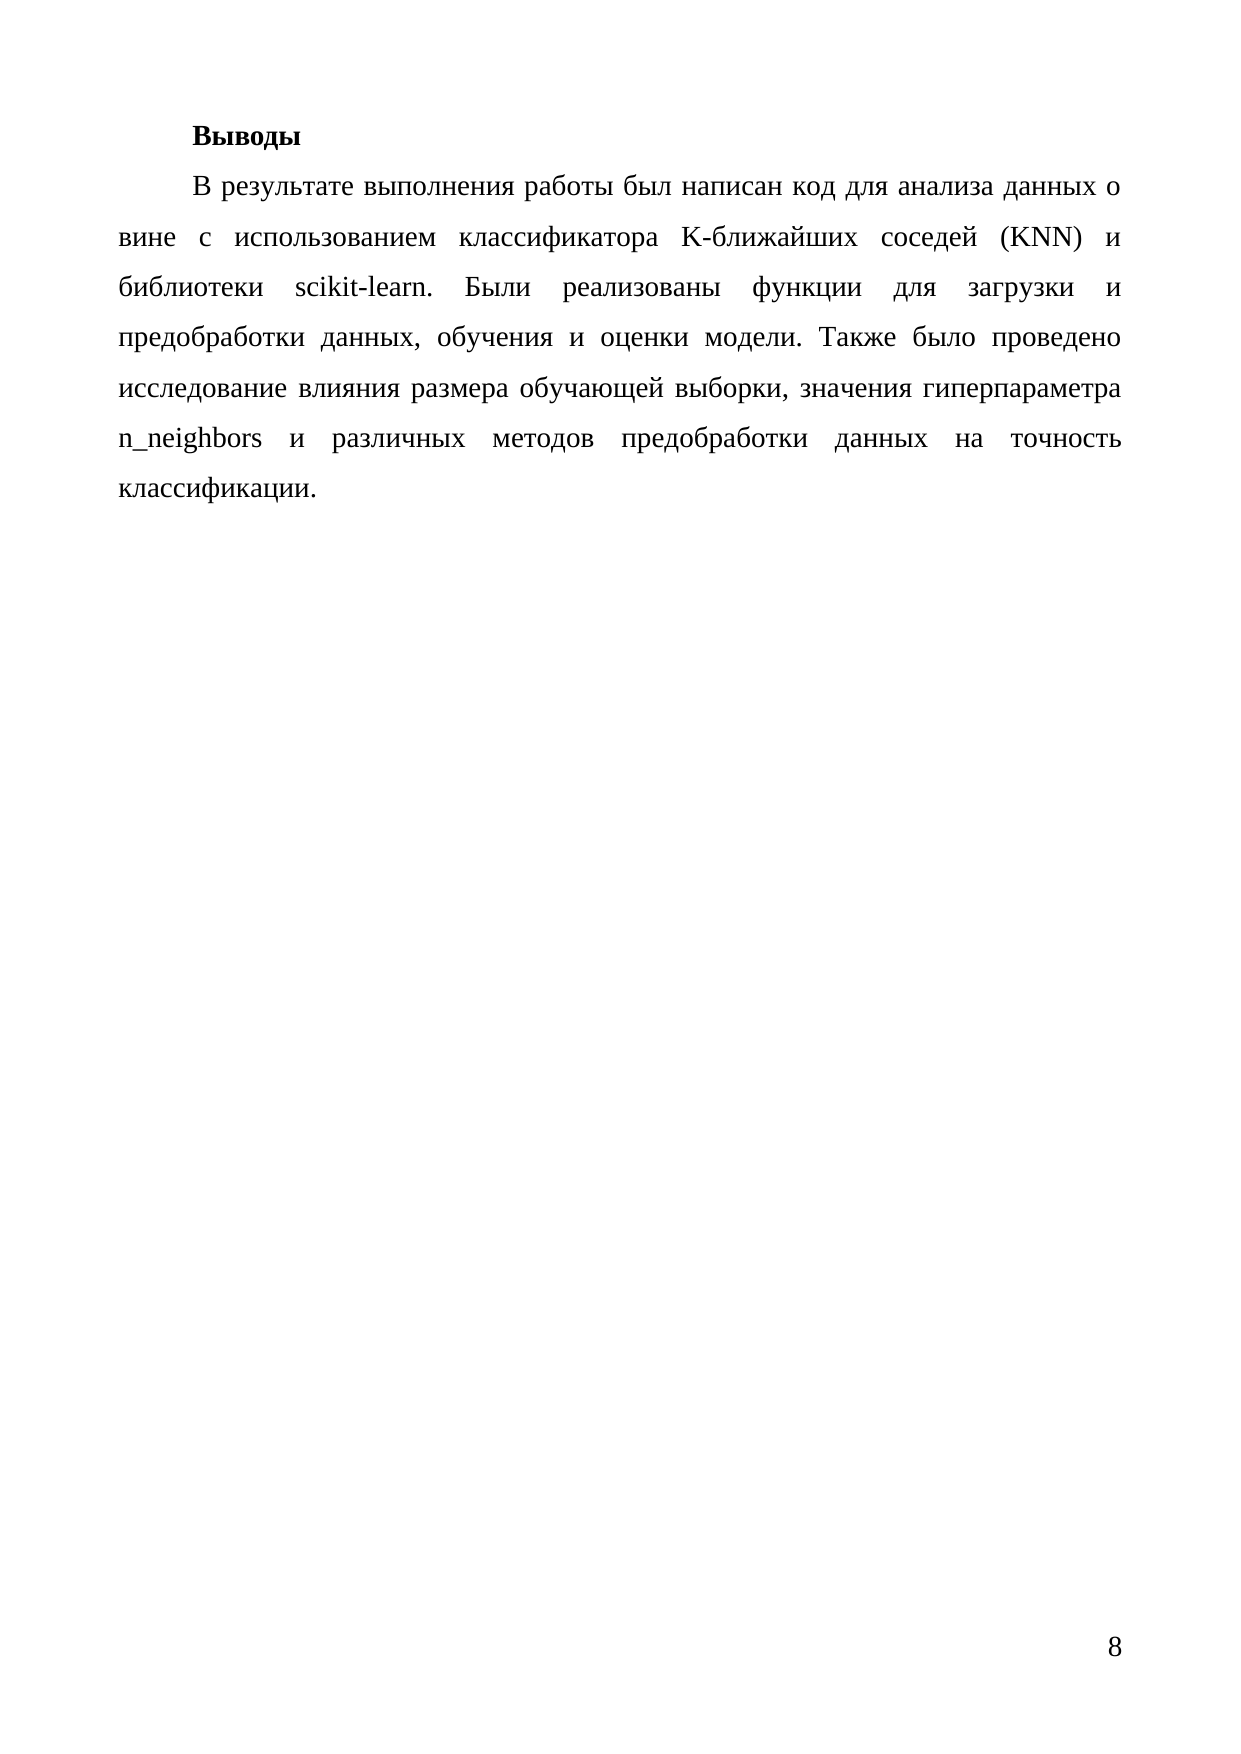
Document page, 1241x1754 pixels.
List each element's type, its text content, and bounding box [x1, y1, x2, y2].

subtitle Выводы [118, 118, 1122, 152]
text В результате выполнения работы был написан код для анализа данных о вине с использованием классификатора K-ближайших соседей (KNN) и библиотеки scikit-learn. Были реализованы функции для загрузки и предобработки данных, обучения и оценки модели. Также было проведено исследование влияния размера обучающей выборки, значения гиперпараметра n_neighbors и различных методов предобработки данных на точность классификации. [118, 168, 1122, 504]
